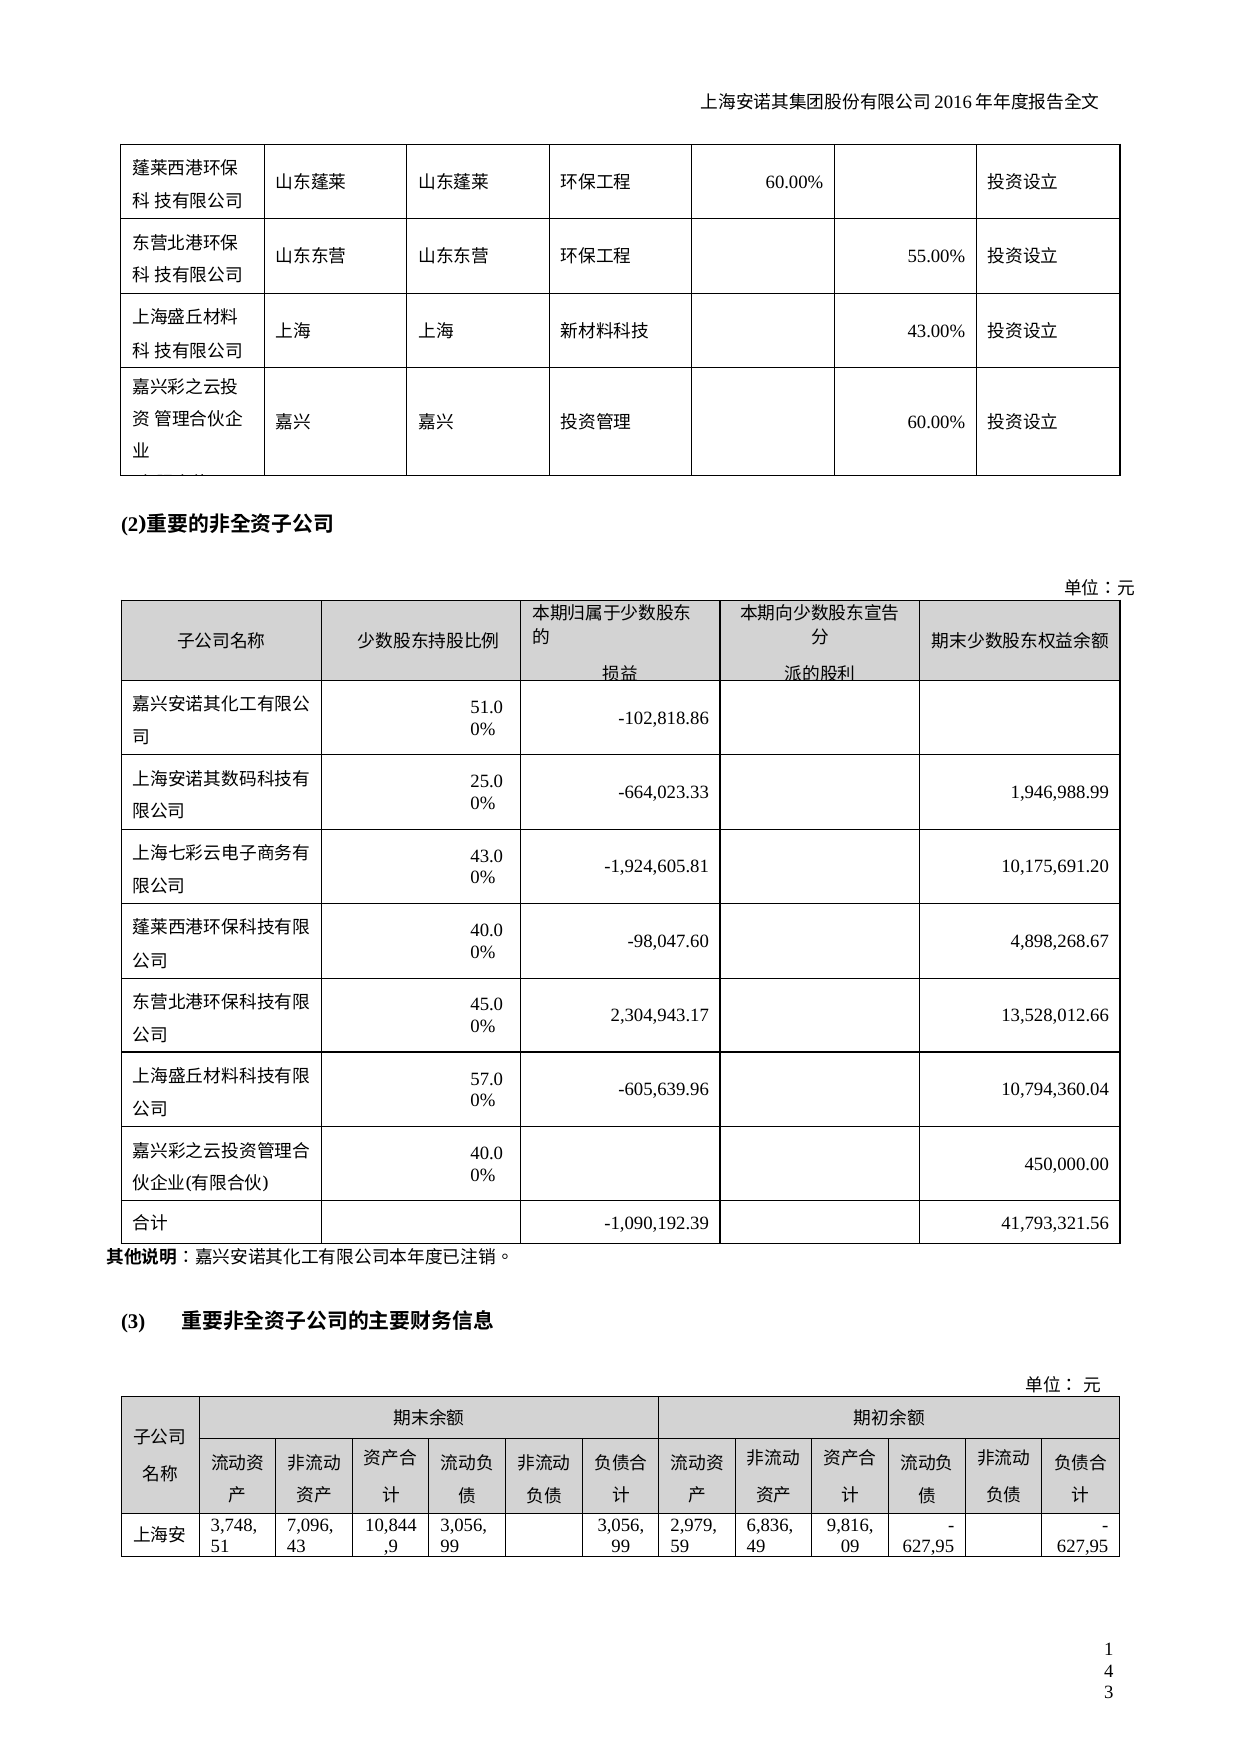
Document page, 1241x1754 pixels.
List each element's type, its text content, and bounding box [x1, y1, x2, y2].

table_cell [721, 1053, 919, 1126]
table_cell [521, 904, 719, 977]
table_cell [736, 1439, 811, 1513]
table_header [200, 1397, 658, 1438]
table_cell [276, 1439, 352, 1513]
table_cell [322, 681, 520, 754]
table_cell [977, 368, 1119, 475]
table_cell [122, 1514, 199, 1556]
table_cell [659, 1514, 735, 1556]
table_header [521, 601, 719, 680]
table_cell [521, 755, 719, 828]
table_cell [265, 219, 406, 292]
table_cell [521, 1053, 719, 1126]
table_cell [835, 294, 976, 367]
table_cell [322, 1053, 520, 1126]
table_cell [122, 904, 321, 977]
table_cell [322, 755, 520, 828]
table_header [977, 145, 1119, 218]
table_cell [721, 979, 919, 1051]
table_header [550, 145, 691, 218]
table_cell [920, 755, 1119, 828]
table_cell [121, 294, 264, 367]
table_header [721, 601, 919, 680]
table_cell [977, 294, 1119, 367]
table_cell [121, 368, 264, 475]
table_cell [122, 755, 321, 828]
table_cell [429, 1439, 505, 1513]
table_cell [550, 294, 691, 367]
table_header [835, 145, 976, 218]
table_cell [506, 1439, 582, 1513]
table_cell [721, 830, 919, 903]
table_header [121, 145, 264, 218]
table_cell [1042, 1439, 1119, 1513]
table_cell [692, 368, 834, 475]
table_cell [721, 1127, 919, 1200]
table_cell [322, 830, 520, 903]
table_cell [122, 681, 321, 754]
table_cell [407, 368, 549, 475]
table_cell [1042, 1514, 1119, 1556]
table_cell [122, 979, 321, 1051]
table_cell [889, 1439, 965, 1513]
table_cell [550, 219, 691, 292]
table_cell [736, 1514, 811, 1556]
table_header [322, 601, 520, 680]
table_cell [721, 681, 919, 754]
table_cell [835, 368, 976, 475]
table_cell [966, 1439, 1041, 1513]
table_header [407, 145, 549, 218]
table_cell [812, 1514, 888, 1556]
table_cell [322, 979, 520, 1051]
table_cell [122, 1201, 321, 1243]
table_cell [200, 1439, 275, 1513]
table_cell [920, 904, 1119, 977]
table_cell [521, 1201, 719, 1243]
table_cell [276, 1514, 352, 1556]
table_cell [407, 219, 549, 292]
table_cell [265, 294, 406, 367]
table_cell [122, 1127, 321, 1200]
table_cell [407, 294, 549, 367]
text 其他说明：嘉兴安诺其化工有限公司本年度已注销。 [106, 1244, 1135, 1268]
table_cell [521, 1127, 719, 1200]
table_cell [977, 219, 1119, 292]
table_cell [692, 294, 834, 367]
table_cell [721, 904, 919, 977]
list 重要非全资子公司的主要财务信息 [106, 1306, 1135, 1334]
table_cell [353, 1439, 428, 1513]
text 单位： 元 [1025, 1372, 1135, 1396]
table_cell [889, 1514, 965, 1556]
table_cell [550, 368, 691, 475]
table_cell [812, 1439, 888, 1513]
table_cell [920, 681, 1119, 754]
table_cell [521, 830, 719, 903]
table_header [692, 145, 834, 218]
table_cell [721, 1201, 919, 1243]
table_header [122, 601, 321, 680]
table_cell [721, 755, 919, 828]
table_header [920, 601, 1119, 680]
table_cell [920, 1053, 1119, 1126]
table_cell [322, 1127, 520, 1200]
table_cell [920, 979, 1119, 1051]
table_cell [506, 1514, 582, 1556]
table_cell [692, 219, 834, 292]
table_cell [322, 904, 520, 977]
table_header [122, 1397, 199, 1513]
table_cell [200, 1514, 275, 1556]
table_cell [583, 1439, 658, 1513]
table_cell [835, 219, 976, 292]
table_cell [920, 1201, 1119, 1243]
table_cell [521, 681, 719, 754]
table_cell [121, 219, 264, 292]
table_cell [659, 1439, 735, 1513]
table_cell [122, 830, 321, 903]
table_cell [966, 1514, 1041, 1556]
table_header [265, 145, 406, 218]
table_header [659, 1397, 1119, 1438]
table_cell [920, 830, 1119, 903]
text 单位：元 [106, 575, 1135, 599]
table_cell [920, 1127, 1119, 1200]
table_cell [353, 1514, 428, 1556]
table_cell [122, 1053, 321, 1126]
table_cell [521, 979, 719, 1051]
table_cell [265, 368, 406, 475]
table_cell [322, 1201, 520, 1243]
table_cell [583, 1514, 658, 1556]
text (2)重要的非全资子公司 [106, 509, 1135, 538]
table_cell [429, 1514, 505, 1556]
